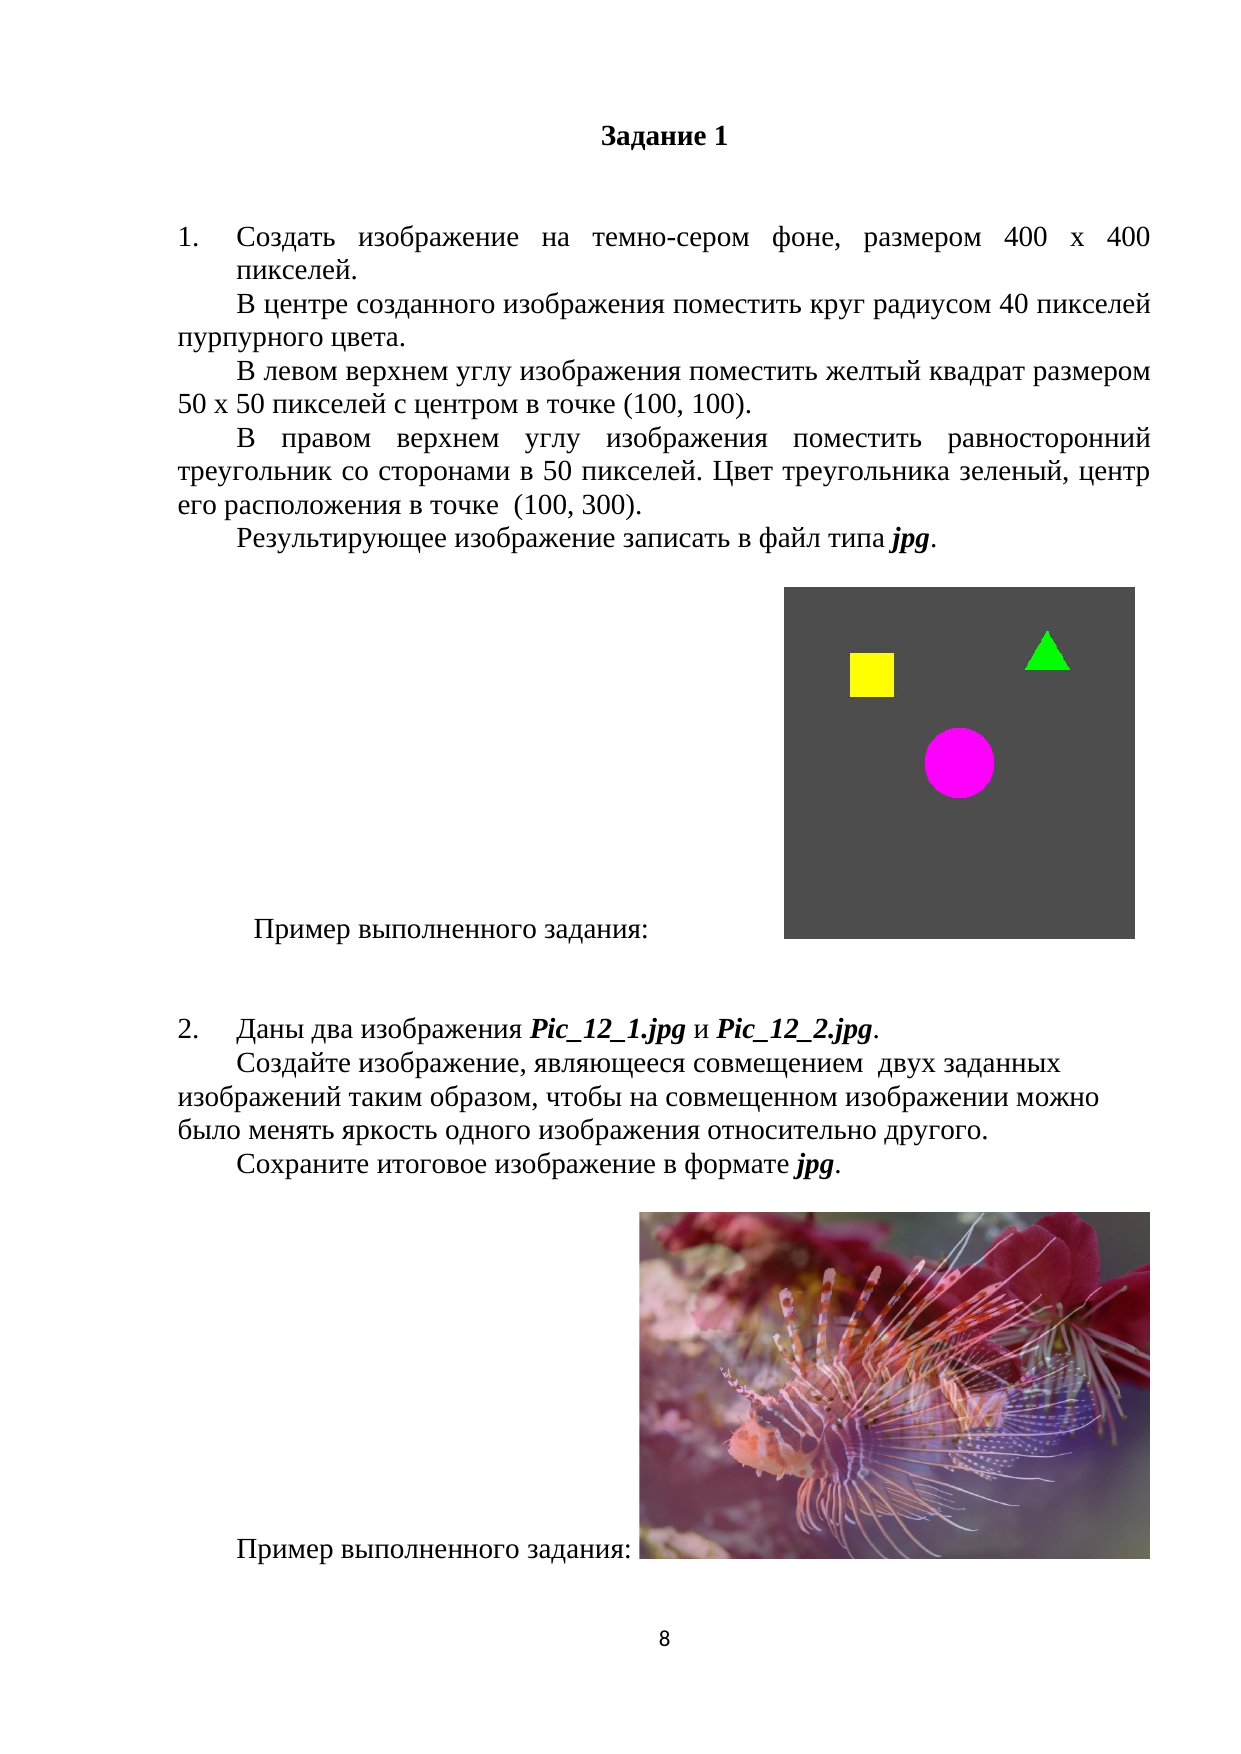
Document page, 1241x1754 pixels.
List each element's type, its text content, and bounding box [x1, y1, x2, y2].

text Создайте изображение, являющееся совмещением двух заданных изображений таким образом, чтобы на совмещенном изображении можно было менять яркость одного изображения относительно другого. [177, 1045, 1152, 1146]
picture [784, 587, 1135, 939]
text В правом верхнем углу изображения поместить равносторонний треугольник со сторонами в 50 пикселей. Цвет треугольника зеленый, центр его расположения в точке (100, 300). [177, 420, 1152, 521]
text В центре созданного изображения поместить круг радиусом 40 пикселей пурпурного цвета. [177, 286, 1152, 353]
text Сохраните итоговое изображение в формате jpg. [177, 1146, 1152, 1179]
list Даны два изображения Pic_12_1.jpg и Pic_12_2.jpg. [177, 1012, 1152, 1045]
list Создать изображение на темно-сером фоне, размером 400 х 400 пикселей. [177, 219, 1152, 286]
list Задание 1 [177, 118, 1152, 152]
picture [639, 1212, 1150, 1559]
text Результирующее изображение записать в файл типа jpg. [177, 521, 1152, 554]
text В левом верхнем углу изображения поместить желтый квадрат размером 50 х 50 пикселей с центром в точке (100, 100). [177, 353, 1152, 420]
